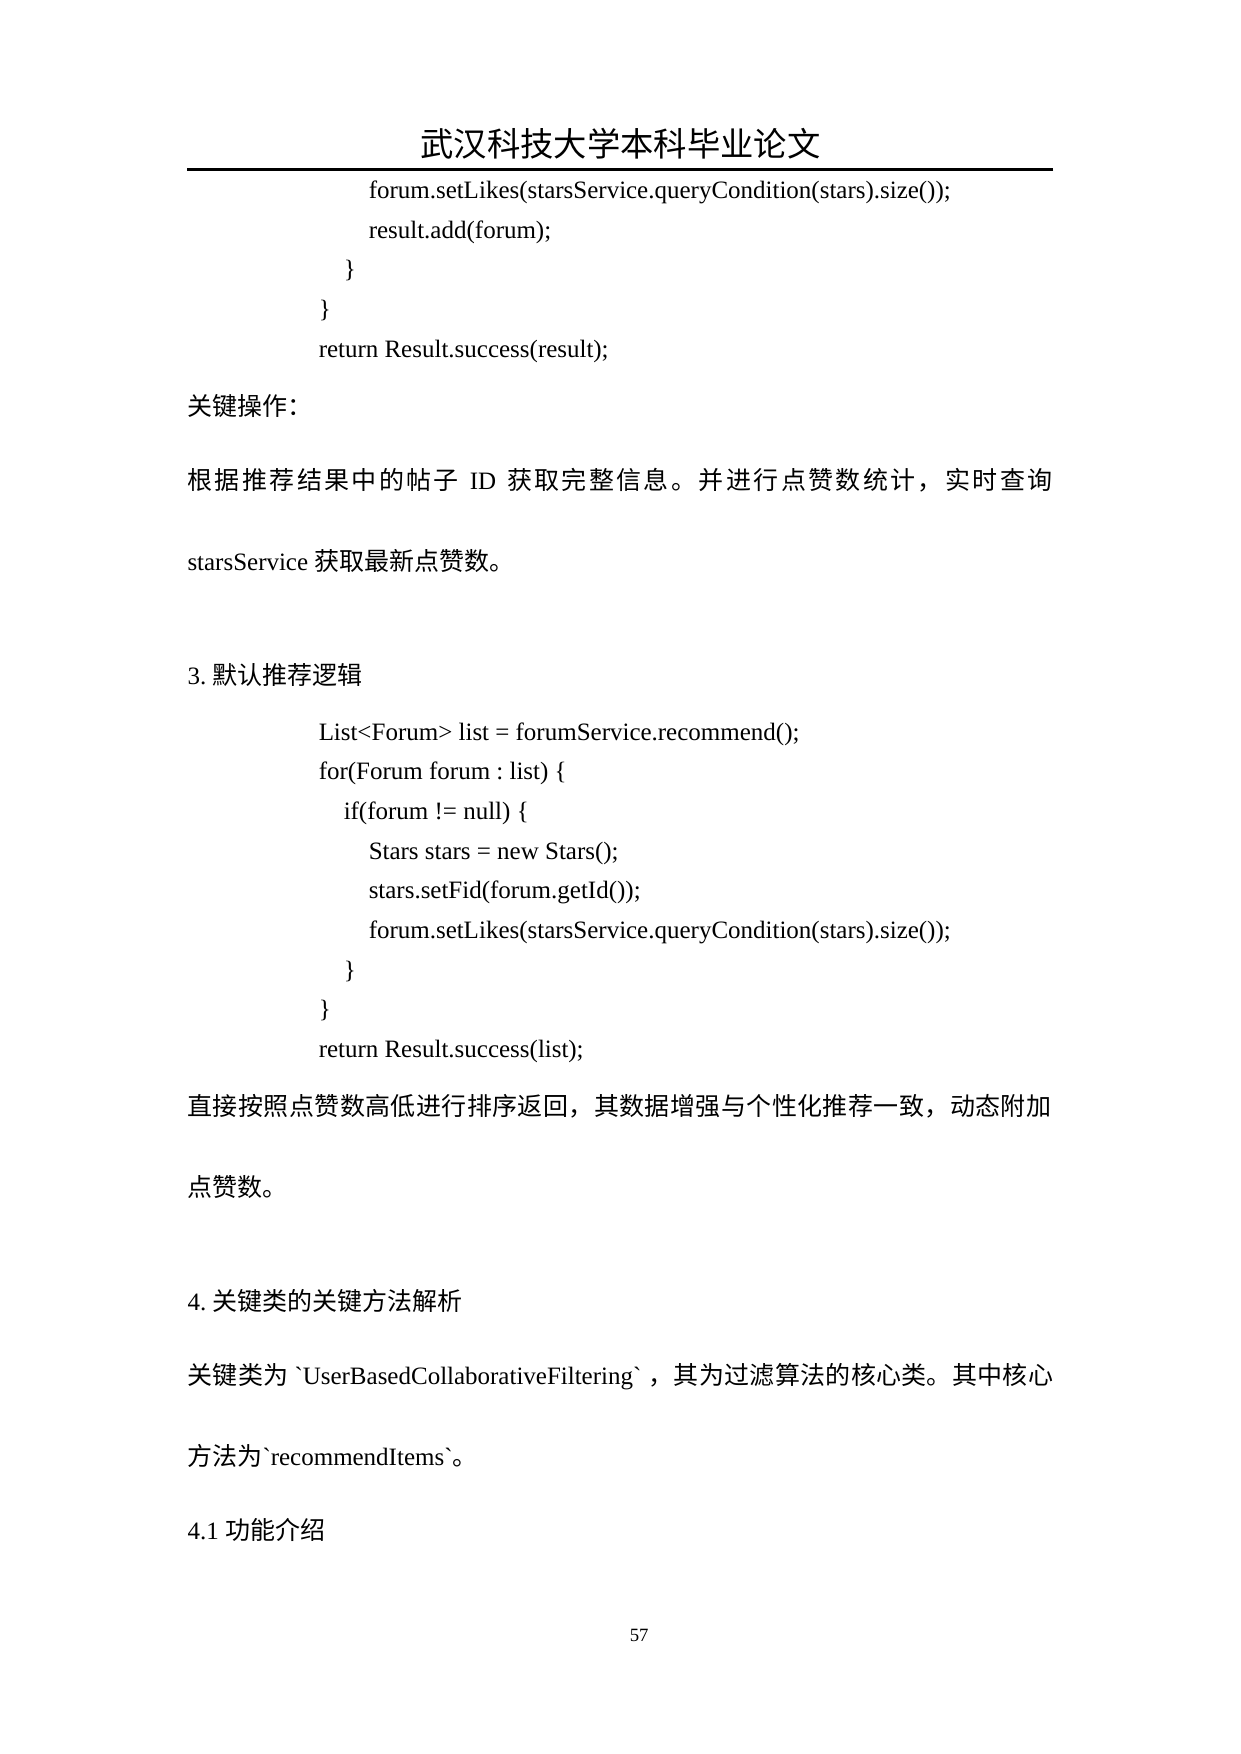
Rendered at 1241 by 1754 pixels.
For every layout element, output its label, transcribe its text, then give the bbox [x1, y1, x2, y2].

text if(forum != null) { [275, 794, 1053, 827]
text 4. 关键类的关键方法解析 [187, 1267, 1053, 1332]
text return Result.success(result); [275, 332, 1053, 364]
text return Result.success(list); [275, 1032, 1053, 1065]
text result.add(forum); [275, 213, 1053, 246]
text List<Forum> list = forumService.recommend(); [275, 715, 1053, 747]
text stars.setFid(forum.getId()); [275, 874, 1053, 906]
text Stars stars = new Stars(); [275, 834, 1053, 866]
text } [275, 292, 1053, 325]
text 直接按照点赞数高低进行排序返回，其数据增强与个性化推荐一致，动态附加点赞数。 [187, 1072, 1053, 1218]
text 4.1 功能介绍 [187, 1496, 1053, 1561]
text 关键类为 `UserBasedCollaborativeFiltering` ，其为过滤算法的核心类。其中核心方法为`recommendItems`。 [187, 1341, 1053, 1487]
text } [275, 253, 1053, 285]
text 根据推荐结果中的帖子 ID 获取完整信息。并进行点赞数统计，实时查询 starsService 获取最新点赞数。 [187, 446, 1053, 592]
text forum.setLikes(starsService.queryCondition(stars).size()); [275, 913, 1053, 946]
text } [275, 993, 1053, 1025]
text forum.setLikes(starsService.queryCondition(stars).size()); [275, 173, 1053, 206]
text } [275, 953, 1053, 986]
text 3. 默认推荐逻辑 [187, 641, 1053, 706]
text for(Forum forum : list) { [275, 754, 1053, 787]
text 关键操作： [187, 372, 1053, 437]
